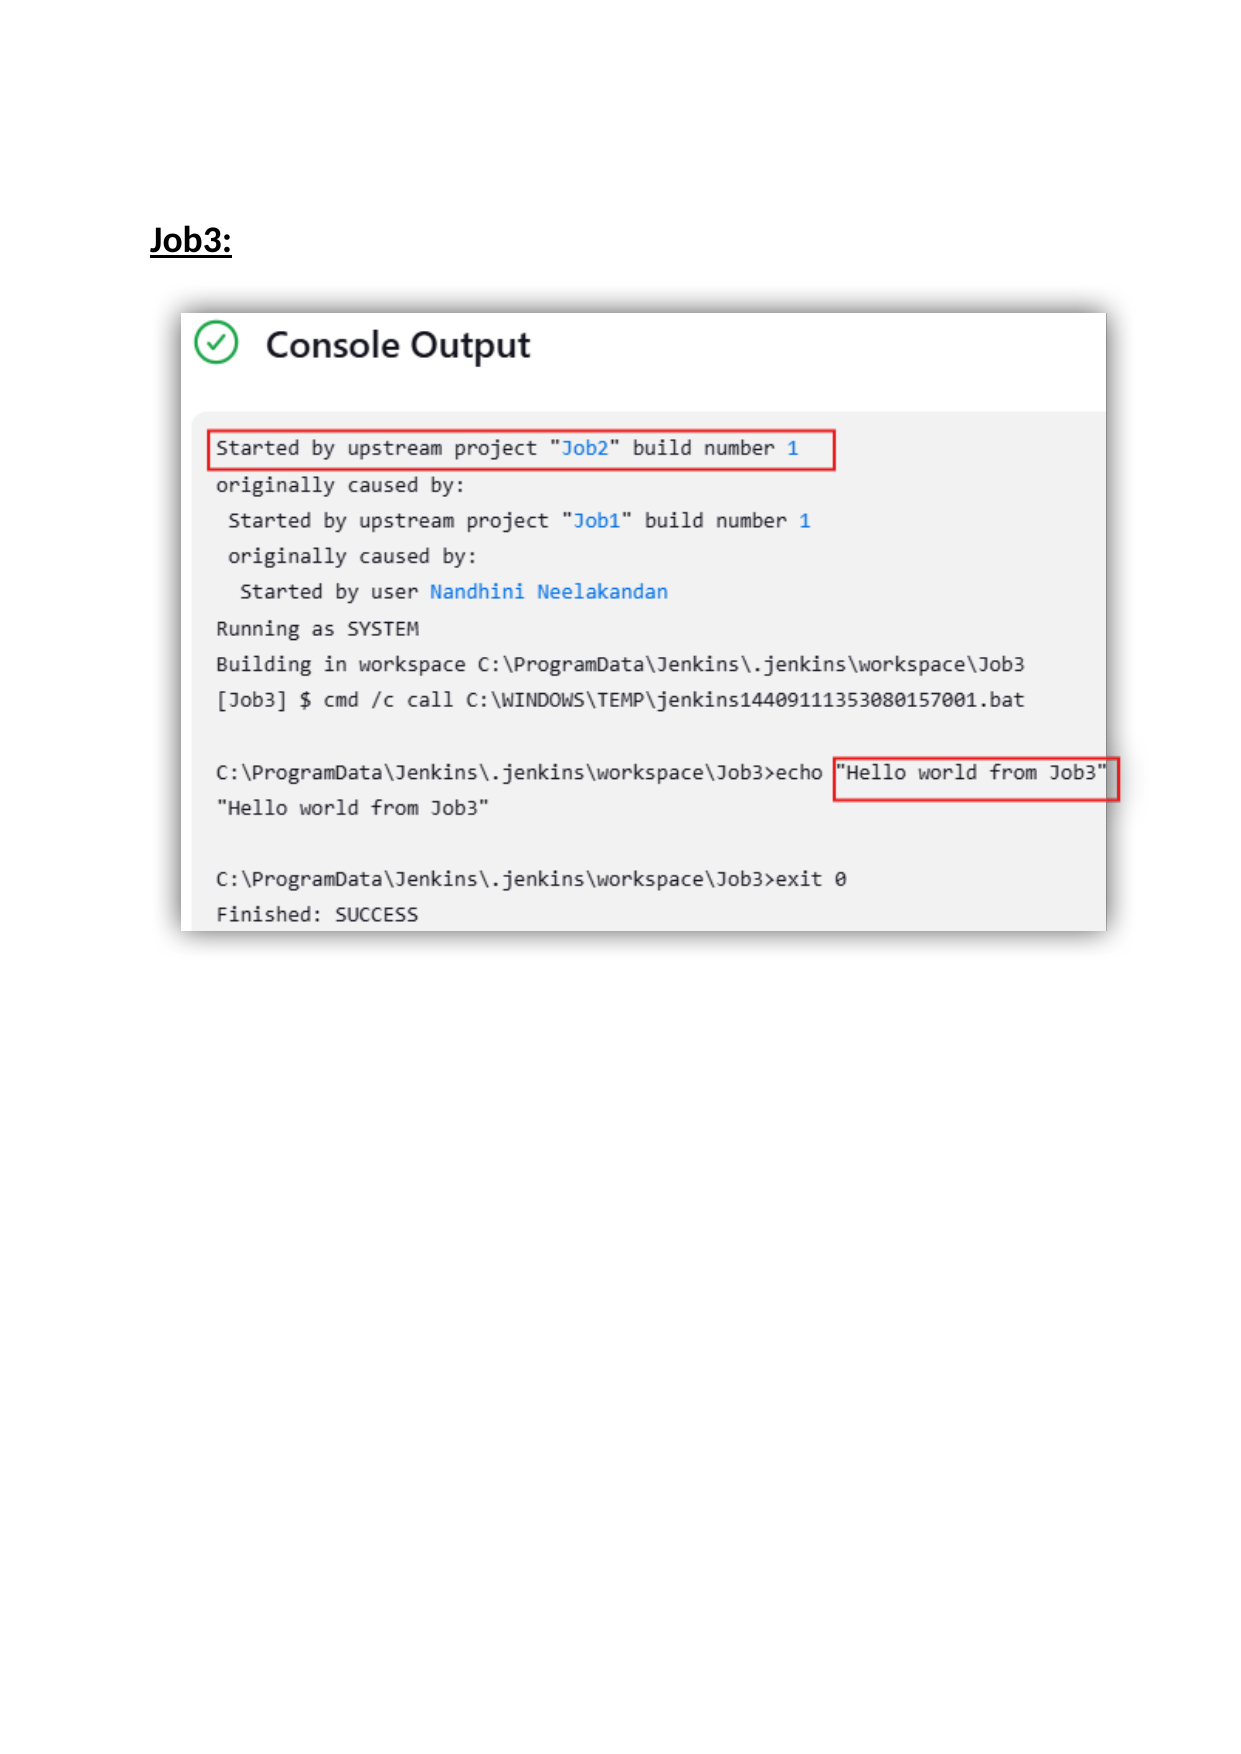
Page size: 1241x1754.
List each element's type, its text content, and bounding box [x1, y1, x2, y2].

text Job3: [150, 216, 1090, 262]
picture [181, 313, 1122, 931]
